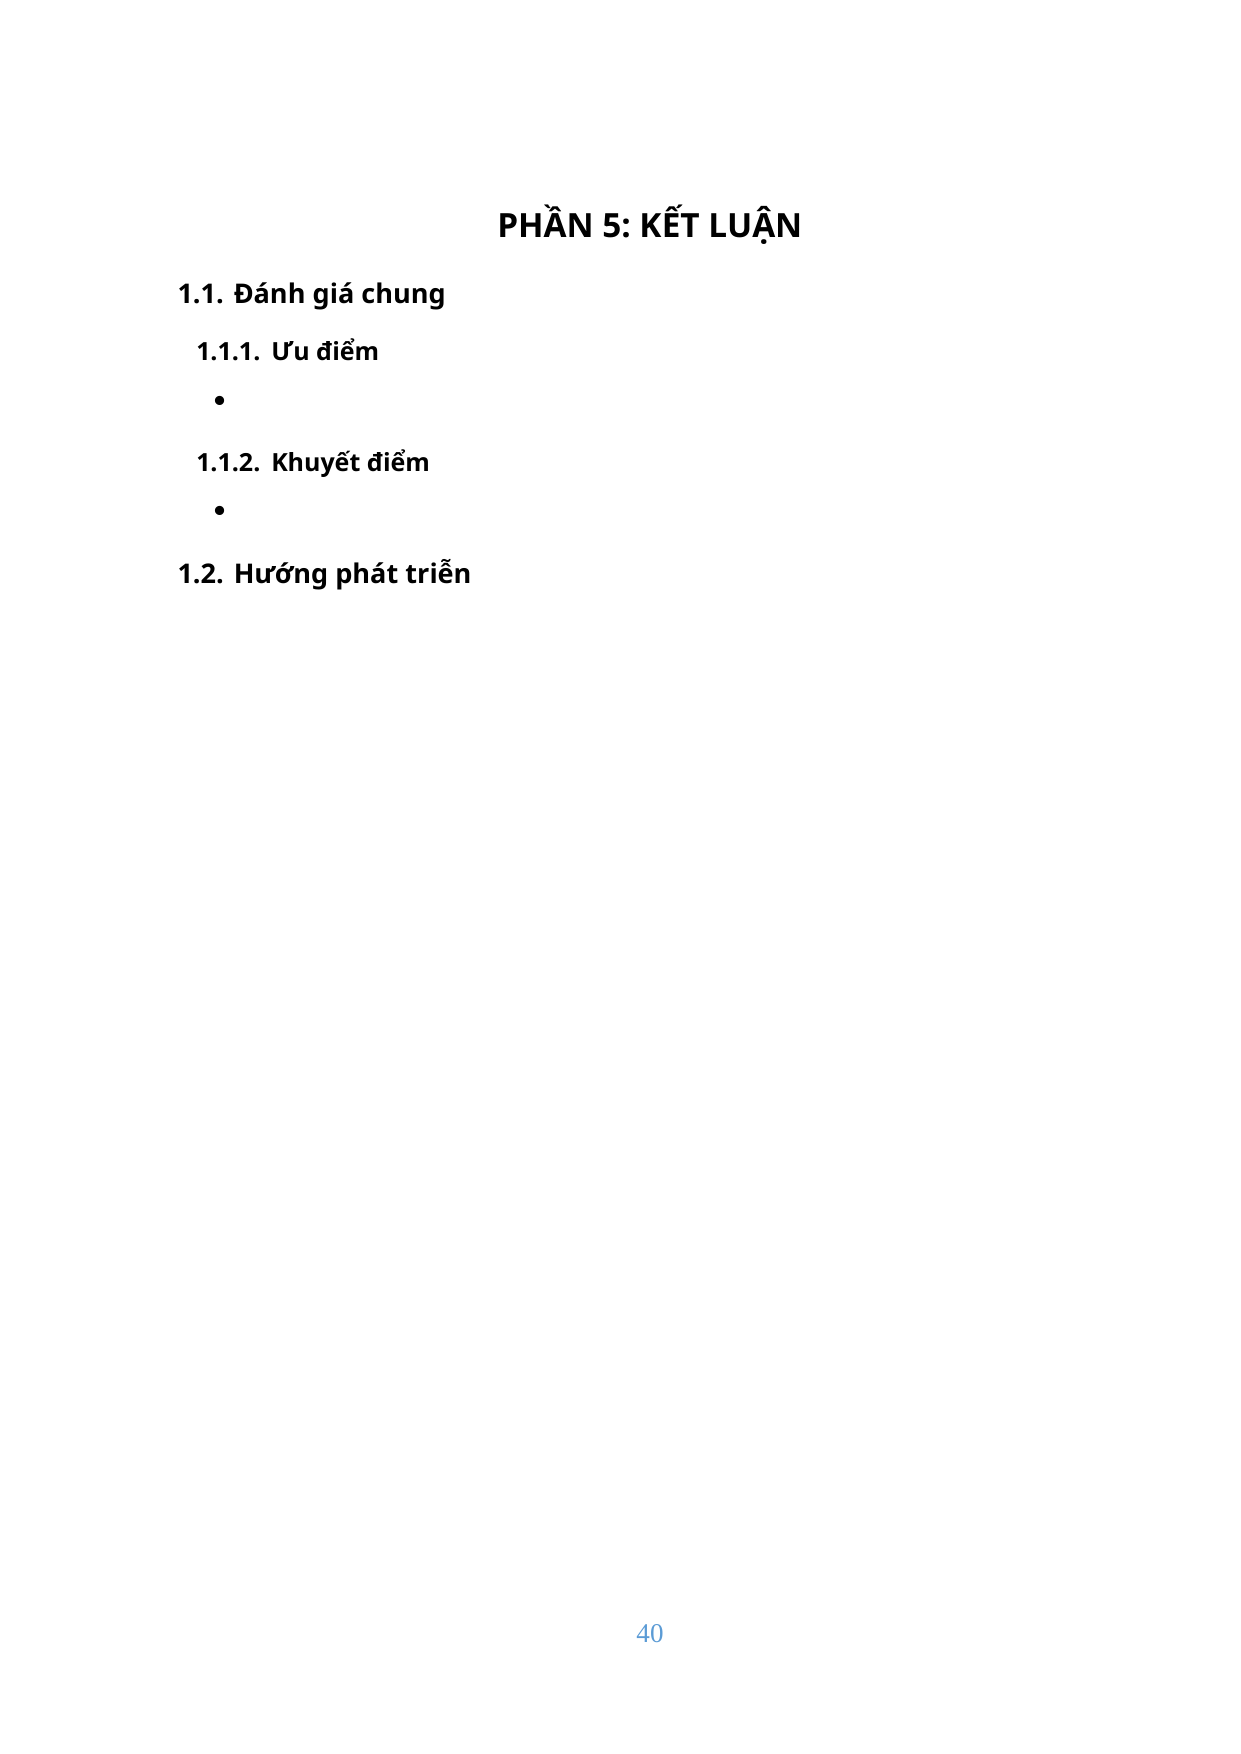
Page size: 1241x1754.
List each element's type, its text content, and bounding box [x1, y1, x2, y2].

subtitle PHẦN 5: KẾT LUẬN [177, 202, 1122, 248]
subtitle Khuyết điểm [196, 444, 1122, 478]
subtitle Ưu điểm [196, 334, 1122, 368]
subtitle Đánh giá chung [177, 274, 1122, 311]
subtitle Hướng phát triễn [177, 554, 1122, 591]
